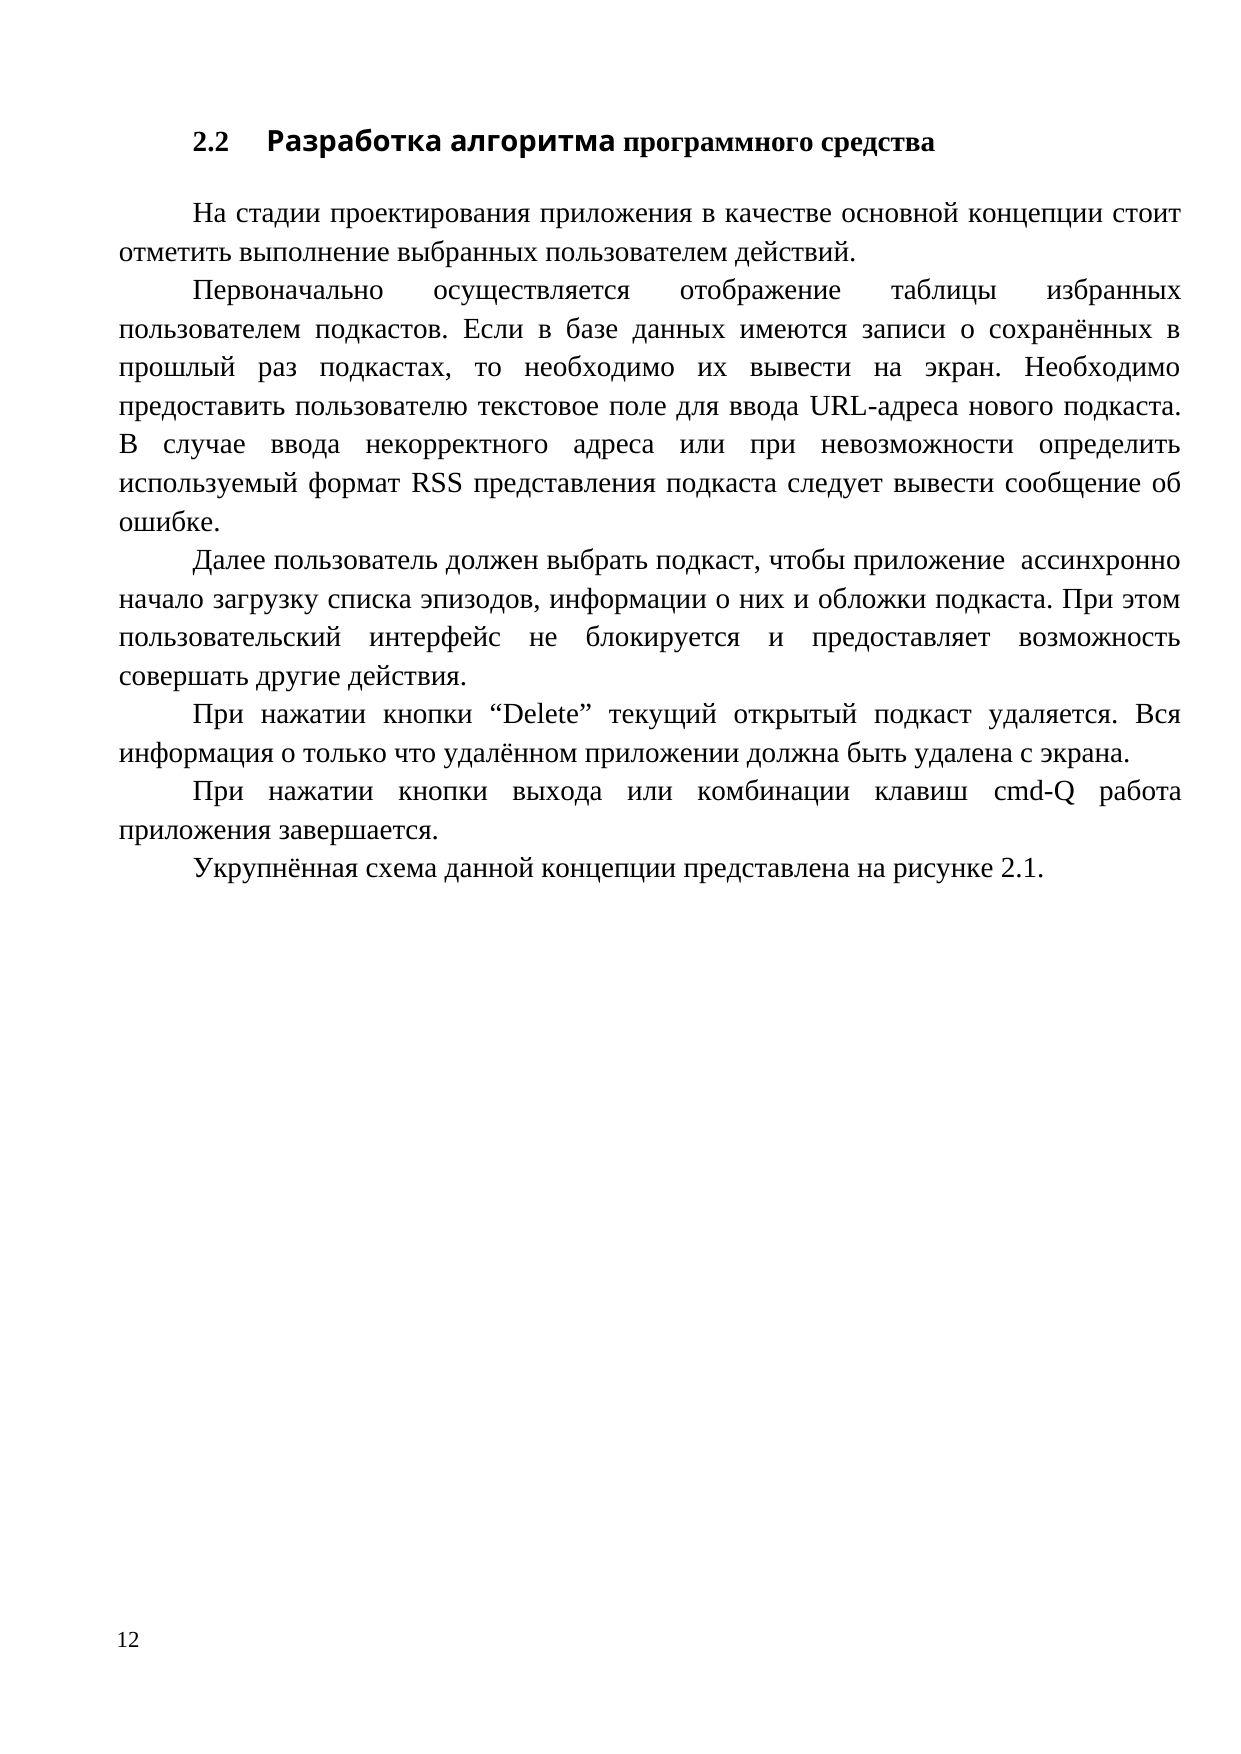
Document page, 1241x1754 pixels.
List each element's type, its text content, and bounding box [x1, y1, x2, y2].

text Первоначально осуществляется отображение таблицы избранных пользователем подкастов. Если в базе данных имеются записи о сохранённых в прошлый раз подкастах, то необходимо их вывести на экран. Необходимо предоставить пользователю текстовое поле для ввода URL-адреса нового подкаста. В случае ввода некорректного адреса или при невозможности определить используемый формат RSS представления подкаста следует вывести сообщение об ошибке. [118, 272, 1182, 537]
text При нажатии кнопки выхода или комбинации клавиш cmd-Q работа приложения завершается. [118, 773, 1182, 846]
text Укрупнённая схема данной концепции представлена на рисунке 2.1. [118, 851, 1182, 884]
text Далее пользователь должен выбрать подкаст, чтобы приложение ассинхронно начало загрузку списка эпизодов, информации о них и обложки подкаста. При этом пользовательский интерфейс не блокируется и предоставляет возможность совершать другие действия. [118, 542, 1182, 691]
text На стадии проектирования приложения в качестве основной концепции стоит отметить выполнение выбранных пользователем действий. [118, 195, 1182, 267]
text 2.2 Разработка алгоритма программного средства [192, 120, 1182, 160]
text При нажатии кнопки “Delete” текущий открытый подкаст удаляется. Вся информация о только что удалённом приложении должна быть удалена с экрана. [118, 696, 1182, 768]
